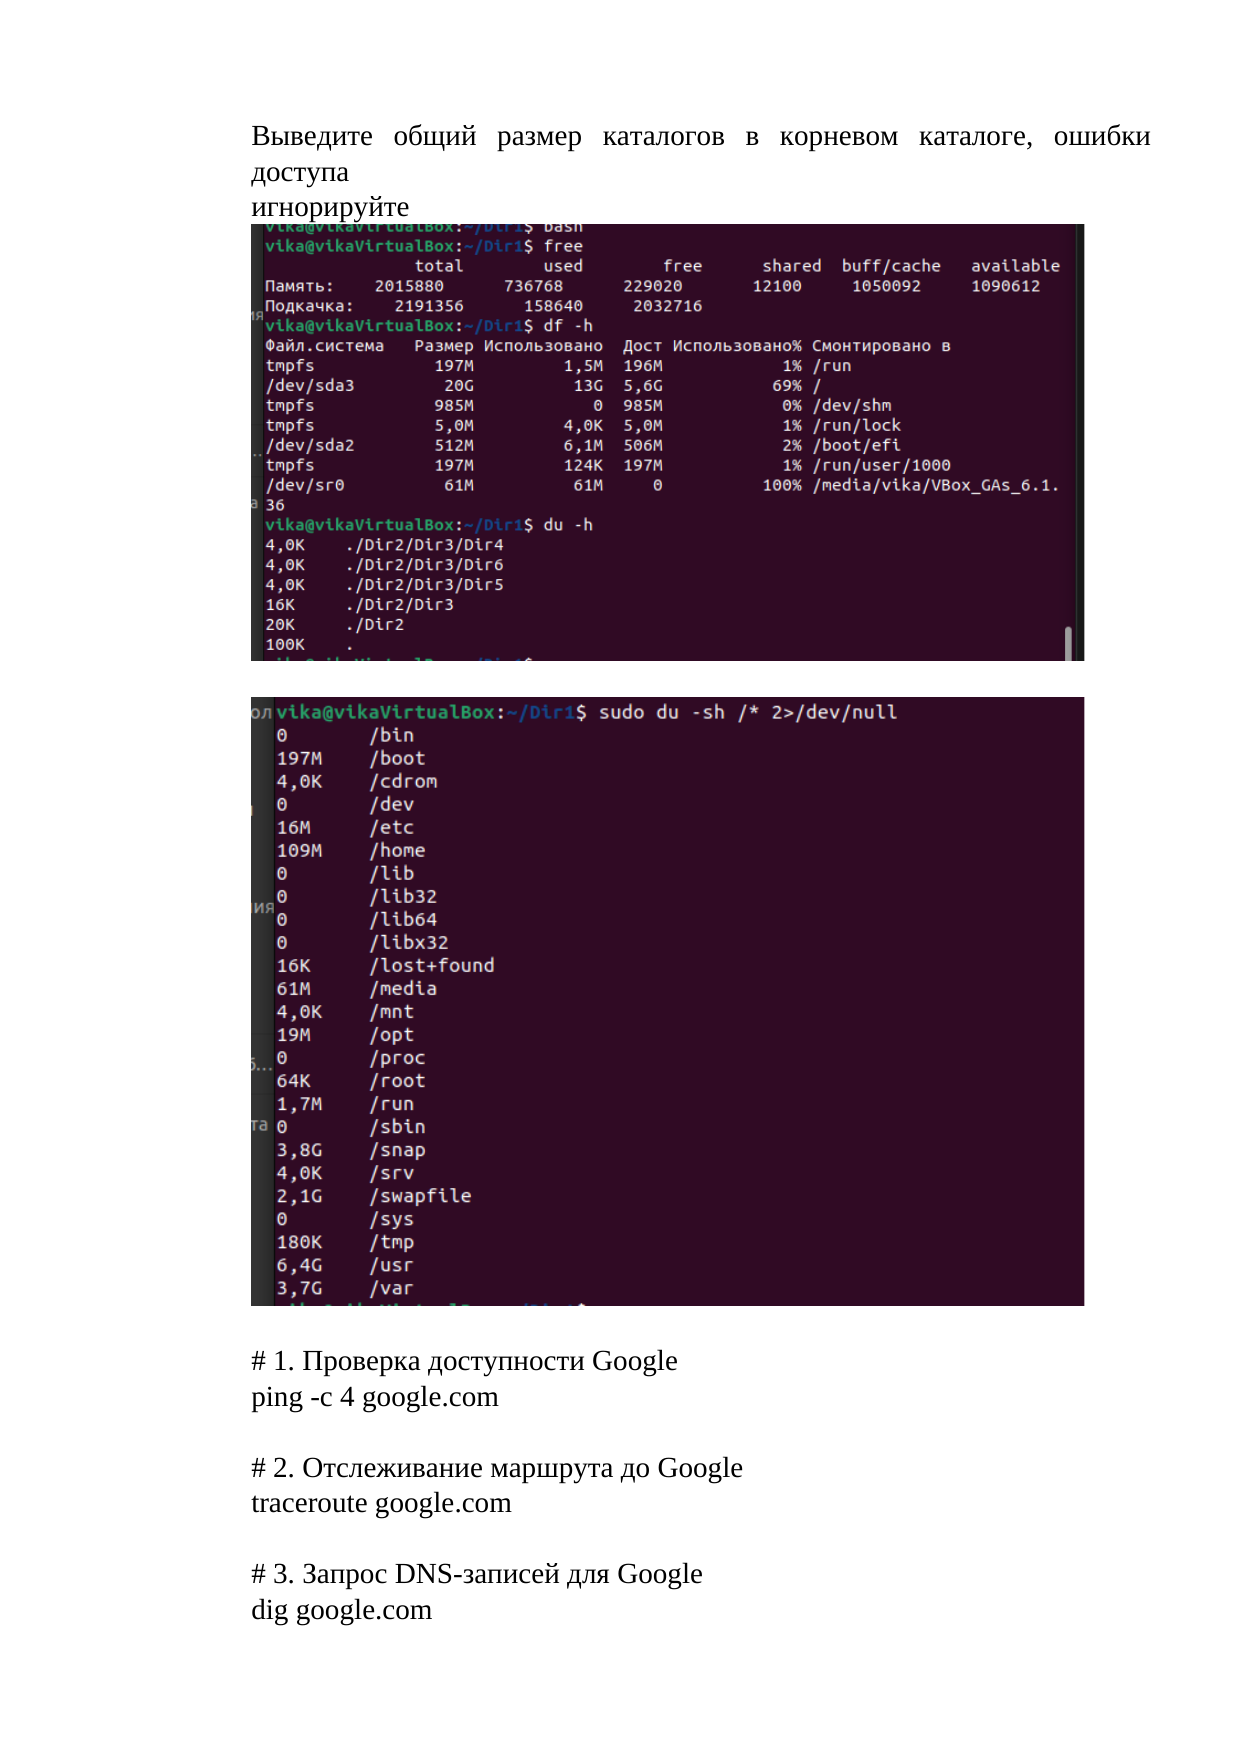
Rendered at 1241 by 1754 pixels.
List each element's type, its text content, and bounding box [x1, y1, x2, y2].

text игнорируйте [251, 189, 1152, 223]
text # 2. Отслеживание маршрута до Google [251, 1450, 1152, 1483]
text traceroute google.com [251, 1485, 1152, 1519]
text Выведите общий размер каталогов в корневом каталоге, ошибки доступа [251, 118, 1152, 187]
text # 3. Запрос DNS-записей для Google [251, 1556, 1152, 1590]
picture [251, 224, 1085, 661]
text # 1. Проверка доступности Google [251, 1343, 1152, 1377]
text dig google.com [251, 1592, 1152, 1625]
picture [251, 697, 1085, 1306]
text ping -c 4 google.com [251, 1379, 1152, 1412]
